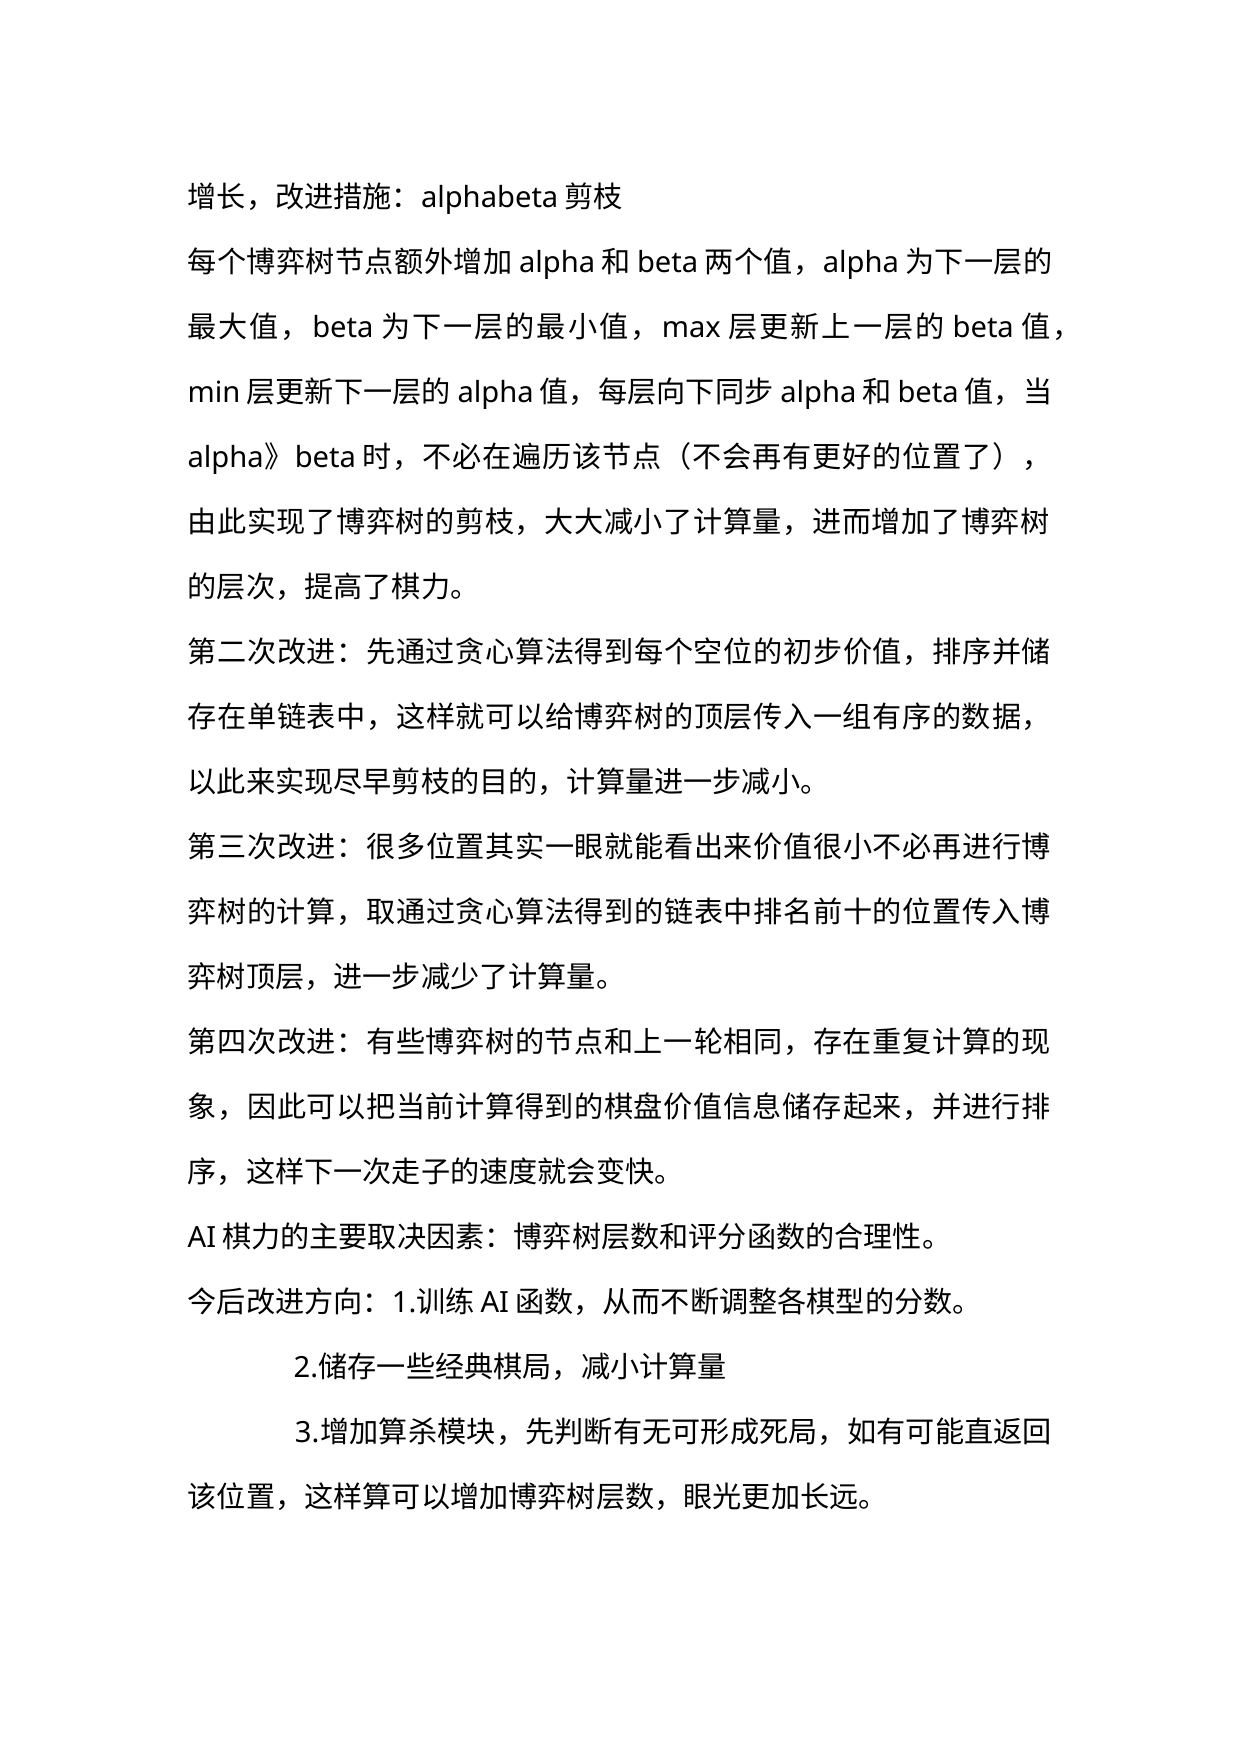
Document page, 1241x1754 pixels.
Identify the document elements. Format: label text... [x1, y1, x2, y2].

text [187, 162, 1053, 227]
text 每个博弈树节点额外增加alpha和beta两个值，alpha为下一层的最大值，beta为下一层的最小值，max层更新上一层的beta值，min层更新下一层的alpha值，每层向下同步alpha和beta值，当alpha》beta时，不必在遍历该节点（不会再有更好的位置了），由此实现了博弈树的剪枝，大大减小了计算量，进而增加了博弈树的层次，提高了棋力。 [187, 227, 1053, 617]
text 今后改进方向：1.训练AI函数，从而不断调整各棋型的分数。 [187, 1267, 1053, 1332]
text 第三次改进：很多位置其实一眼就能看出来价值很小不必再进行博弈树的计算，取通过贪心算法得到的链表中排名前十的位置传入博弈树顶层，进一步减少了计算量。 [187, 812, 1053, 1007]
text AI棋力的主要取决因素：博弈树层数和评分函数的合理性。 [187, 1202, 1053, 1267]
text 第二次改进：先通过贪心算法得到每个空位的初步价值，排序并储存在单链表中，这样就可以给博弈树的顶层传入一组有序的数据，以此来实现尽早剪枝的目的，计算量进一步减小。 [187, 617, 1053, 812]
text 2.储存一些经典棋局，减小计算量 [187, 1332, 1053, 1397]
text 第四次改进：有些博弈树的节点和上一轮相同，存在重复计算的现象，因此可以把当前计算得到的棋盘价值信息储存起来，并进行排序，这样下一次走子的速度就会变快。 [187, 1007, 1053, 1202]
text 3.增加算杀模块，先判断有无可形成死局，如有可能直返回该位置，这样算可以增加博弈树层数，眼光更加长远。 [187, 1397, 1053, 1527]
